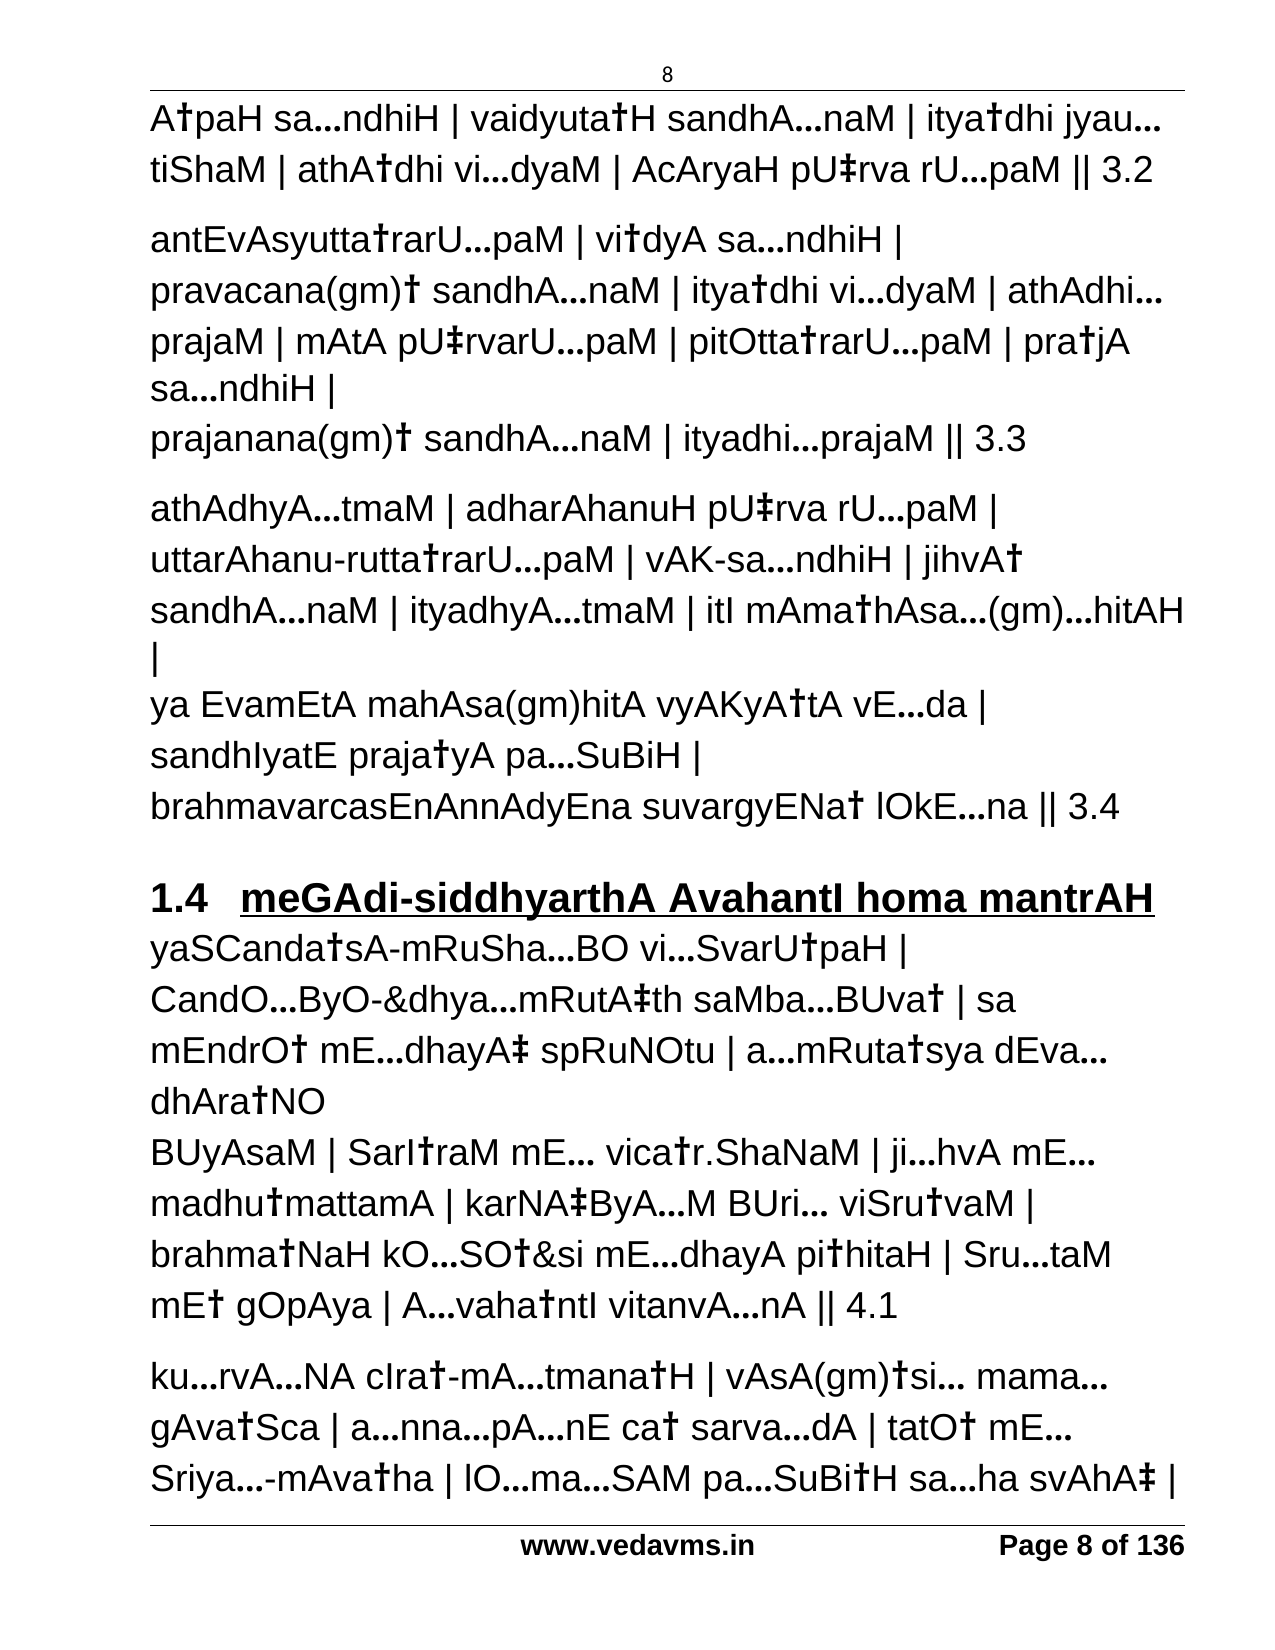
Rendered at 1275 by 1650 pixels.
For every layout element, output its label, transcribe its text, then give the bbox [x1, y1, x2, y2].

text ya EvamEtA mahAsa(gm)hitA vyAKyA†tA vE…da | sandhIyatE praja†yA pa…SuBiH | brahmavarcasEnAnnAdyEna suvargyENa† lOkE…na || 3.4 [150, 677, 1185, 831]
text athAdhyA…tmaM | adharAhanuH pU‡rva rU…paM | uttarAhanu-rutta†rarU…paM | vAK-sa…ndhiH | jihvA† sandhA…naM | ityadhyA…tmaM | itI mAma†hAsa…(gm)…hitAH | [150, 481, 1185, 677]
text prajanana(gm)† sandhA…naM | ityadhi…prajaM || 3.3 [150, 411, 1185, 462]
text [150, 1349, 1185, 1502]
text yaSCanda†sA-mRuSha…BO vi…SvarU†paH | CandO…ByO-&dhya…mRutA‡th saMba…BUva† | sa mEndrO† mE…dhayA‡ spRuNOtu | a…mRuta†sya dEva… dhAra†NO BUyAsaM | SarI†raM mE… vica†r.ShaNaM | ji…hvA mE… madhu†mattamA | karNA‡ByA…M BUri… viSru†vaM | [150, 922, 1185, 1228]
subtitle meGAdi-siddhyarthA AvahantI homa mantrAH [150, 874, 1185, 922]
text brahma†NaH kO…SO†&si mE…dhayA pi†hitaH | Sru…taM mE† gOpAya | A…vaha†ntI vitanvA…nA || 4.1 [150, 1228, 1185, 1330]
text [150, 91, 1185, 193]
text antEvAsyutta†rarU…paM | vi†dyA sa…ndhiH | pravacana(gm)† sandhA…naM | itya†dhi vi…dyaM | athAdhi…prajaM | mAtA pU‡rvarU…paM | pitOtta†rarU…paM | pra†jA sa…ndhiH | [150, 212, 1185, 411]
